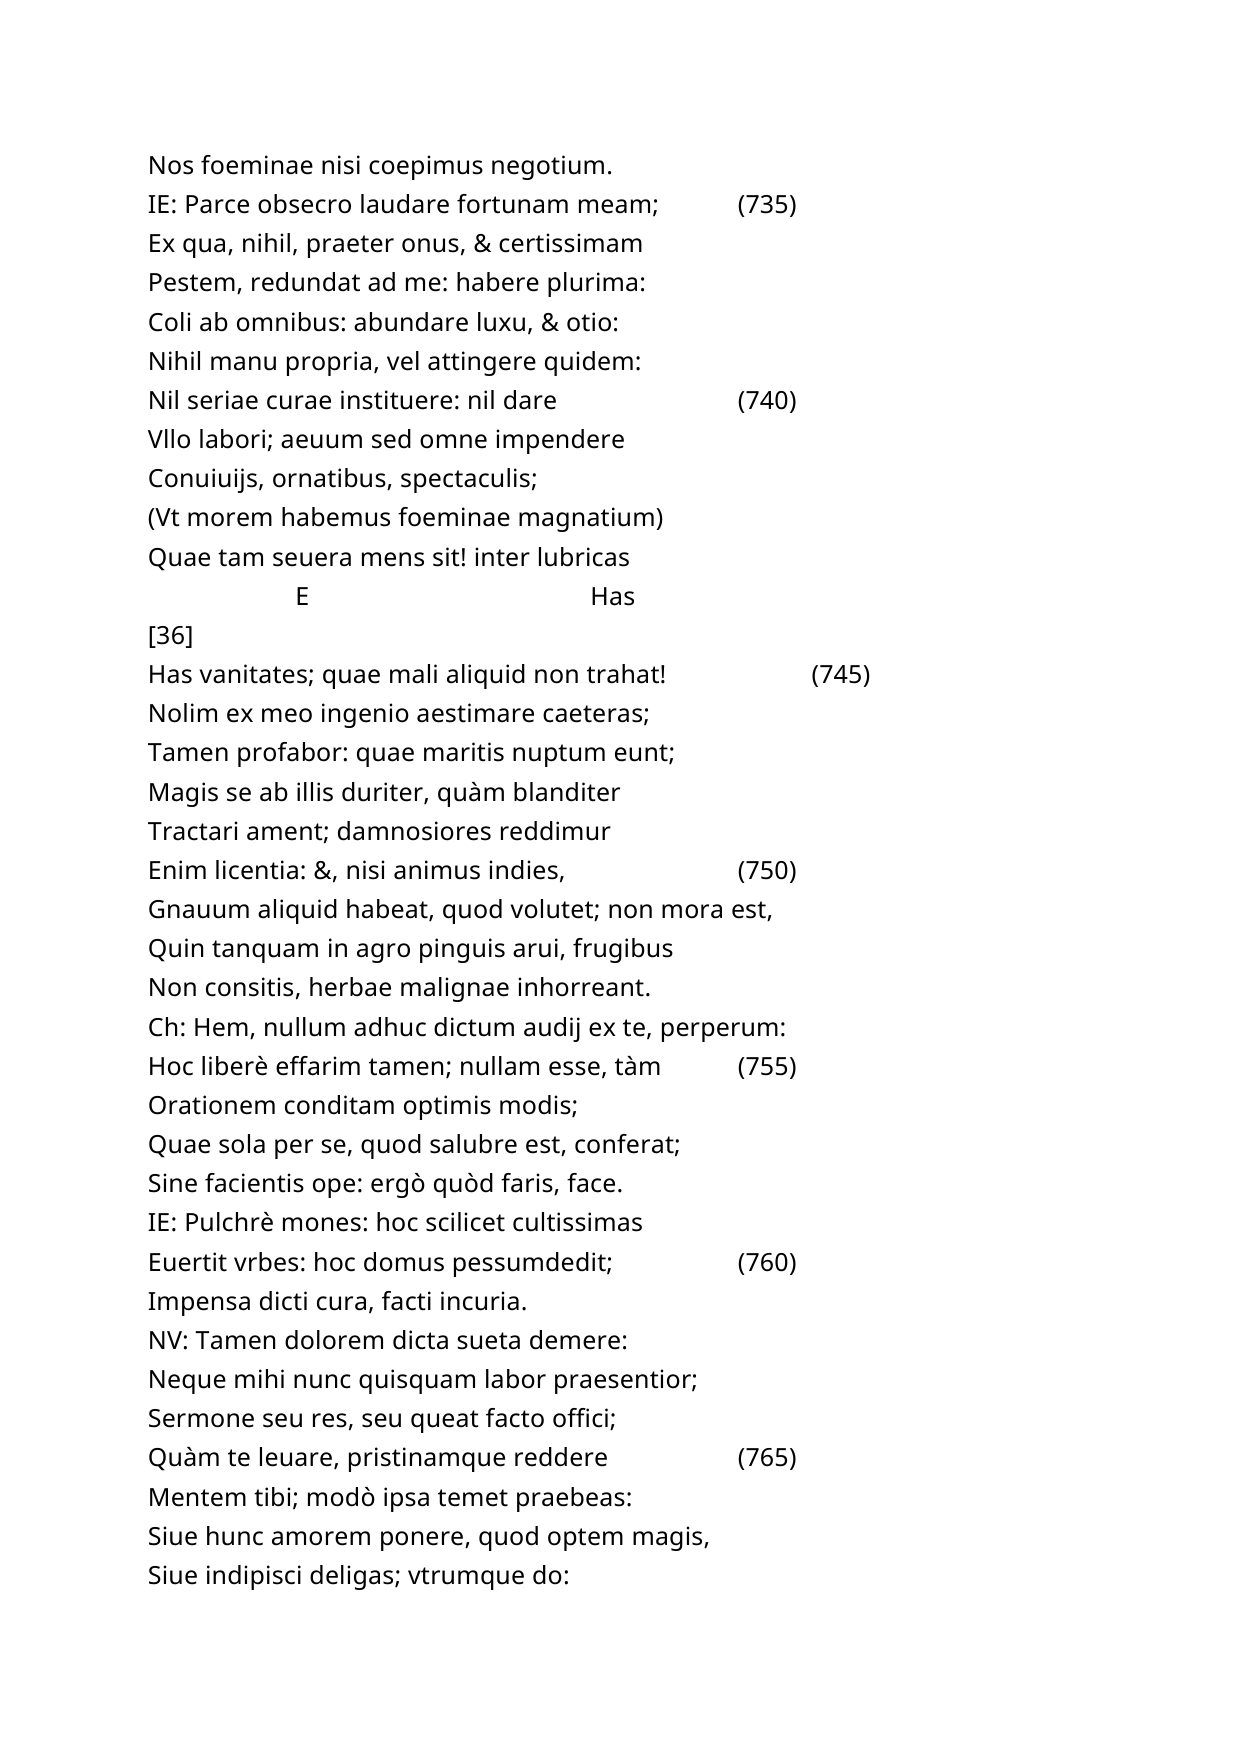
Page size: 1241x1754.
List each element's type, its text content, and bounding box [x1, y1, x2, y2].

text Neque mihi nunc quisquam labor praesentior; [148, 1362, 1093, 1396]
text Gnauum aliquid habeat, quod volutet; non mora est, [148, 892, 1093, 926]
text Euertit vrbes: hoc domus pessumdedit; (760) [148, 1244, 1093, 1278]
text Has vanitates; quae mali aliquid non trahat! (745) [148, 657, 1093, 691]
text Nos foeminae nisi coepimus negotium. [148, 148, 1093, 182]
text Nolim ex meo ingenio aestimare caeteras; [148, 696, 1093, 730]
text NV: Tamen dolorem dicta sueta demere: [148, 1323, 1093, 1357]
text Tamen profabor: quae maritis nuptum eunt; [148, 735, 1093, 769]
text Pestem, redundat ad me: habere plurima: [148, 265, 1093, 299]
text Coli ab omnibus: abundare luxu, & otio: [148, 304, 1093, 338]
text IE: Pulchrè mones: hoc scilicet cultissimas [148, 1205, 1093, 1239]
text Quae sola per se, quod salubre est, conferat; [148, 1127, 1093, 1161]
text Orationem conditam optimis modis; [148, 1088, 1093, 1122]
text Conuiuijs, ornatibus, spectaculis; [148, 461, 1093, 495]
text Enim licentia: &, nisi animus indies, (750) [148, 853, 1093, 887]
text Ex qua, nihil, praeter onus, & certissimam [148, 226, 1093, 260]
text Tractari ament; damnosiores reddimur [148, 813, 1093, 847]
text Quàm te leuare, pristinamque reddere (765) [148, 1440, 1093, 1474]
text Siue indipisci deligas; vtrumque do: [148, 1558, 1093, 1592]
text Impensa dicti cura, facti incuria. [148, 1283, 1093, 1317]
text Mentem tibi; modò ipsa temet praebeas: [148, 1479, 1093, 1513]
text Magis se ab illis duriter, quàm blanditer [148, 774, 1093, 808]
text Quae tam seuera mens sit! inter lubricas [148, 539, 1093, 573]
text Non consitis, herbae malignae inhorreant. [148, 970, 1093, 1004]
text Hoc liberè effarim tamen; nullam esse, tàm (755) [148, 1048, 1093, 1082]
text IE: Parce obsecro laudare fortunam meam; (735) [148, 187, 1093, 221]
text Sermone seu res, seu queat facto offici; [148, 1401, 1093, 1435]
text (Vt morem habemus foeminae magnatium) [148, 500, 1093, 534]
text Ch: Hem, nullum adhuc dictum audij ex te, perperum: [148, 1009, 1093, 1043]
text Sine facientis ope: ergò quòd faris, face. [148, 1166, 1093, 1200]
text Quin tanquam in agro pinguis arui, frugibus [148, 931, 1093, 965]
text Siue hunc amorem ponere, quod optem magis, [148, 1518, 1093, 1552]
text Nil seriae curae instituere: nil dare (740) [148, 383, 1093, 417]
text Vllo labori; aeuum sed omne impendere [148, 422, 1093, 456]
text Nihil manu propria, vel attingere quidem: [148, 343, 1093, 377]
text E Has [148, 578, 1093, 612]
text [36] [148, 618, 1093, 652]
